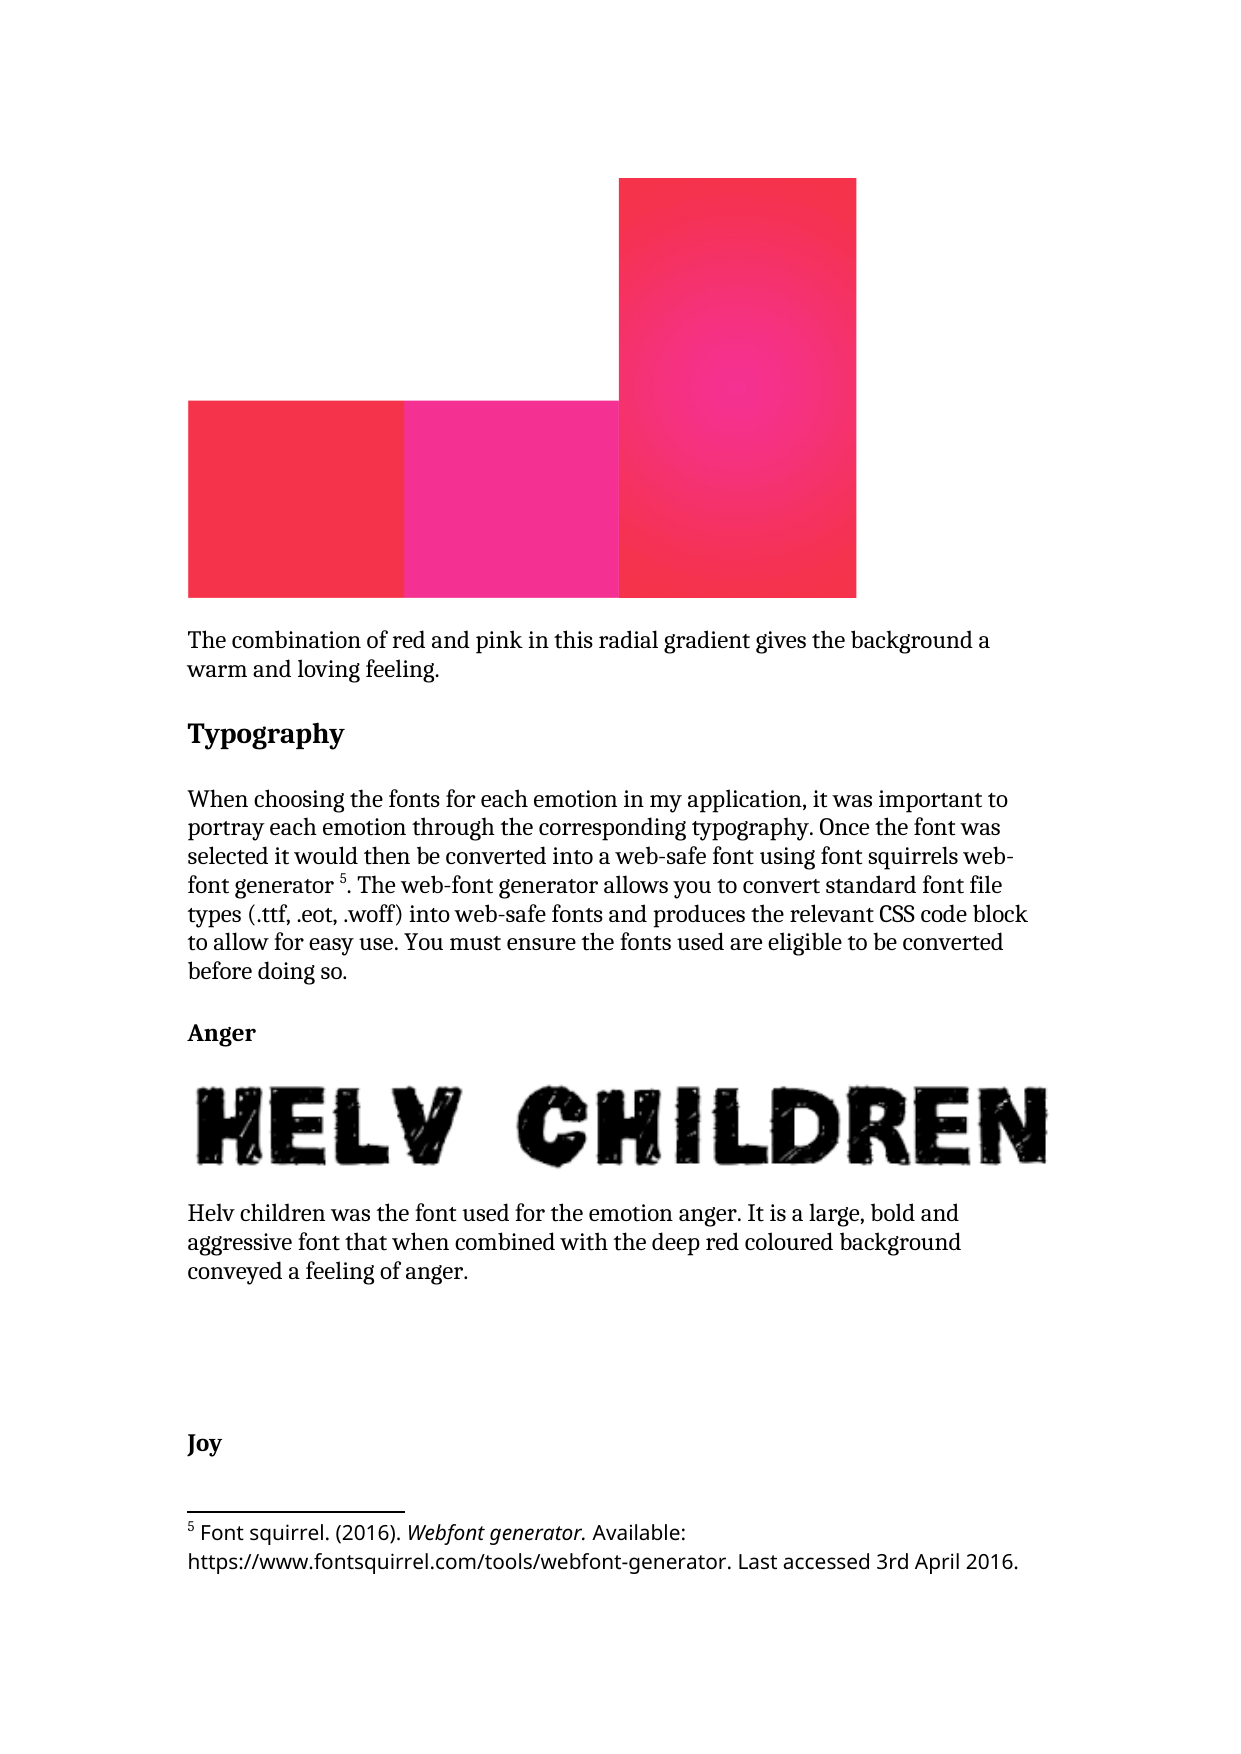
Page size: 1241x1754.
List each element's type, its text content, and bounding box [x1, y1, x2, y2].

text Joy [187, 1429, 1053, 1458]
text Helv children was the font used for the emotion anger. It is a large, bold and aggressive font that when combined with the deep red coloured background conveyed a feeling of anger. [187, 1199, 1053, 1286]
picture [187, 1076, 1053, 1171]
text Typography [187, 717, 1053, 751]
text The combination of red and pink in this radial gradient gives the background a warm and loving feeling. [187, 626, 1053, 684]
picture [188, 178, 857, 598]
text When choosing the fonts for each emotion in my application, it was important to portray each emotion through the corresponding typography. Once the font was selected it would then be converted into a web-safe font using font squirrels web-font generator . The web-font generator allows you to convert standard font file types (.ttf, .eot, .woff) into web-safe fonts and produces the relevant CSS code block to allow for easy use. You must ensure the fonts used are eligible to be converted before doing so. [187, 784, 1053, 986]
text Anger [187, 1019, 1053, 1048]
